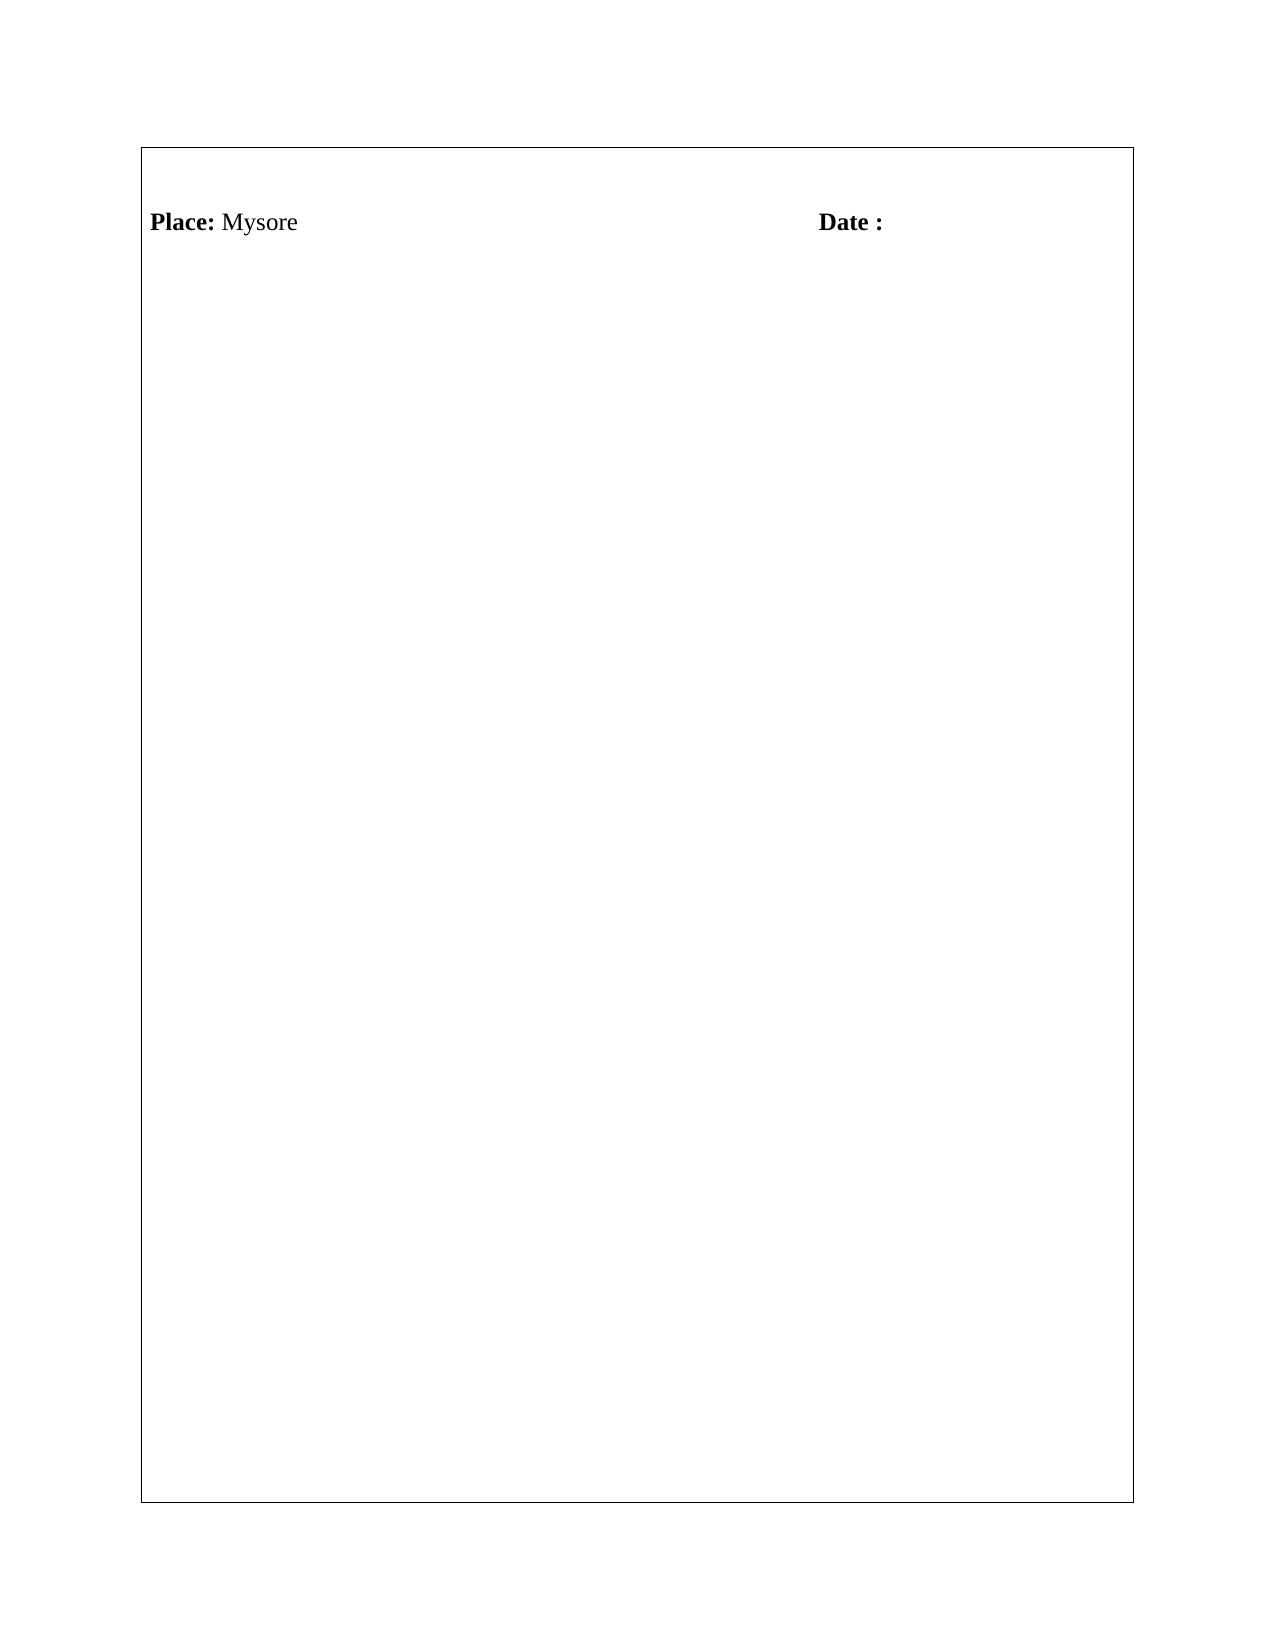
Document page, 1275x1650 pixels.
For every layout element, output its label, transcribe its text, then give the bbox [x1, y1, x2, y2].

text Place: Mysore Date : [150, 207, 1125, 265]
